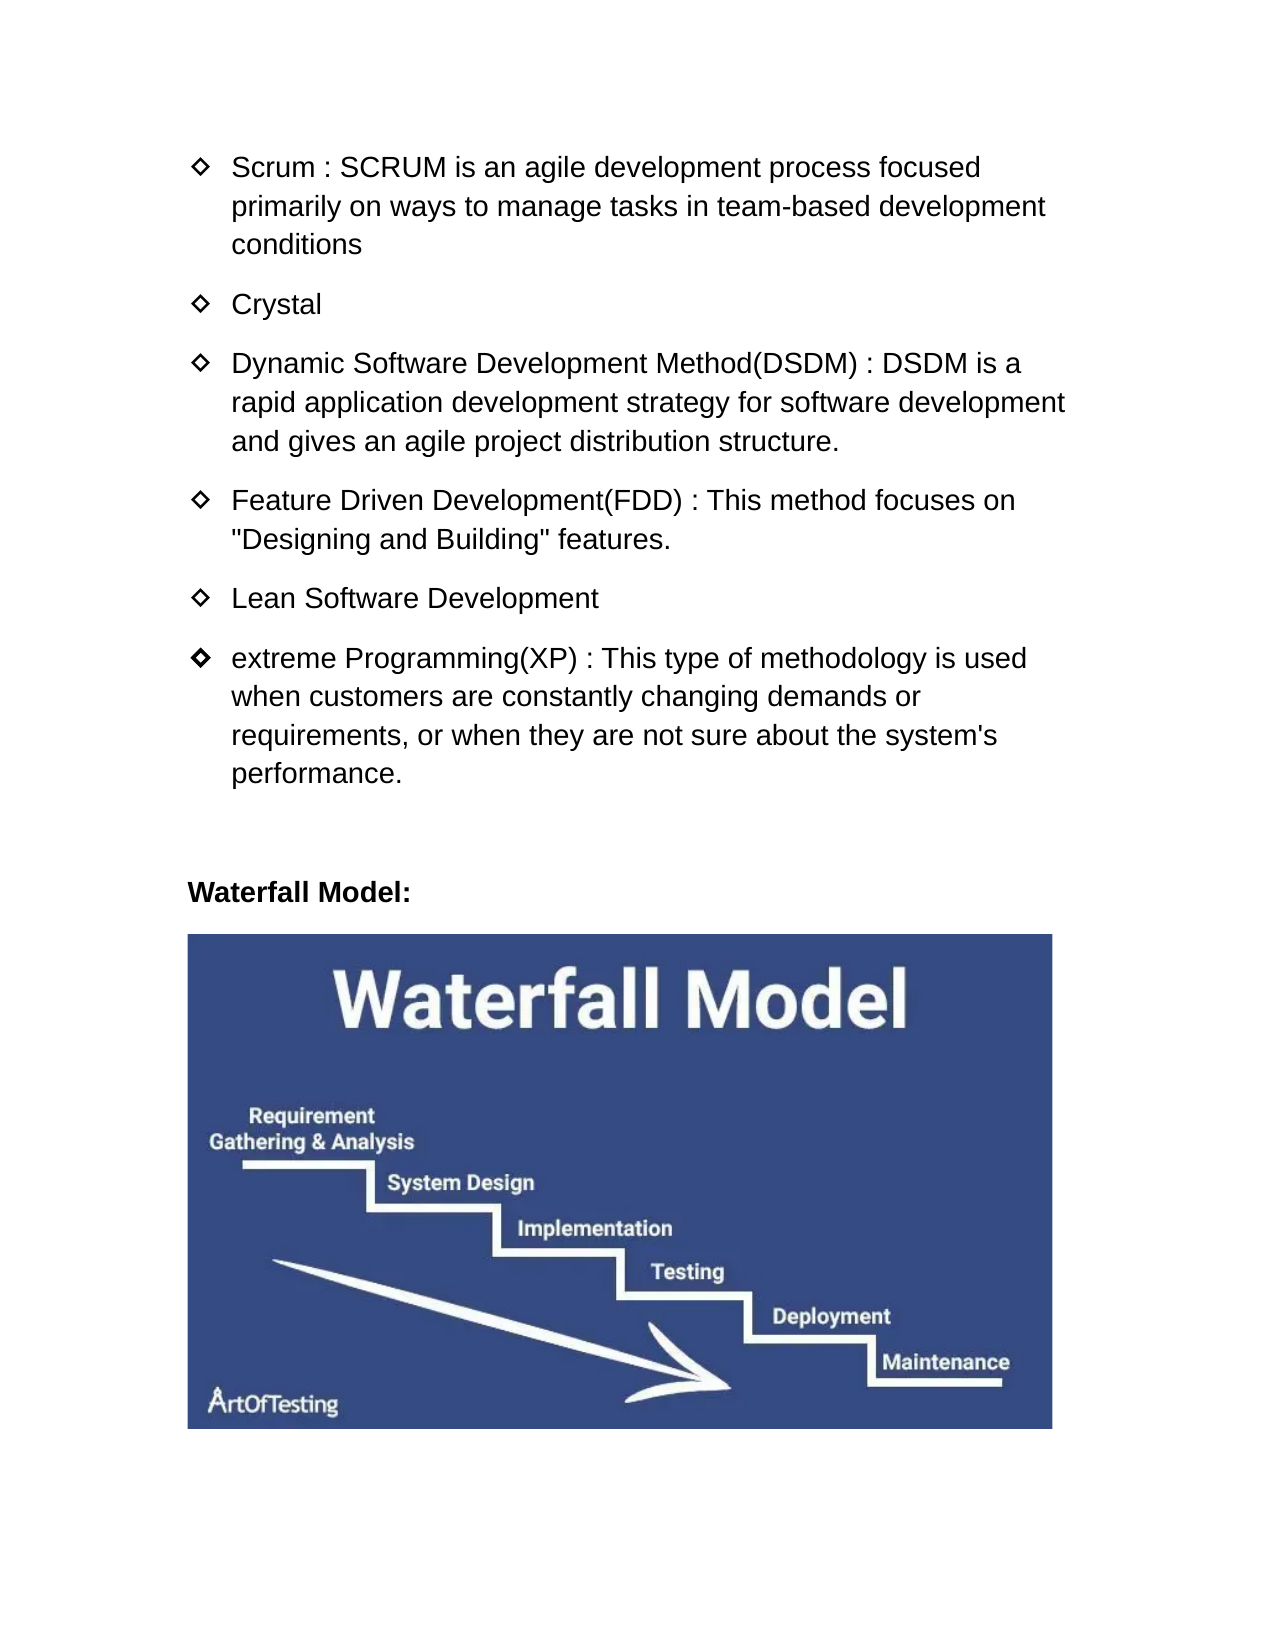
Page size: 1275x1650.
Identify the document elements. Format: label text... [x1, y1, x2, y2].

list extreme Programming(XP) : This type of methodology is used when customers are constantly changing demands or requirements, or when they are not sure about the system's performance. [187, 641, 1087, 790]
list Lean Software Development [187, 581, 1087, 615]
text Waterfall Model: [187, 875, 1087, 909]
list Crystal [187, 287, 1087, 320]
list Feature Driven Development(FDD) : This method focuses on "Designing and Building" features. [187, 483, 1087, 555]
list Dynamic Software Development Method(DSDM) : DSDM is a rapid application development strategy for software development and gives an agile project distribution structure. [187, 346, 1087, 457]
list Scrum : SCRUM is an agile development process focused primarily on ways to manage tasks in team-based development conditions [187, 150, 1087, 261]
